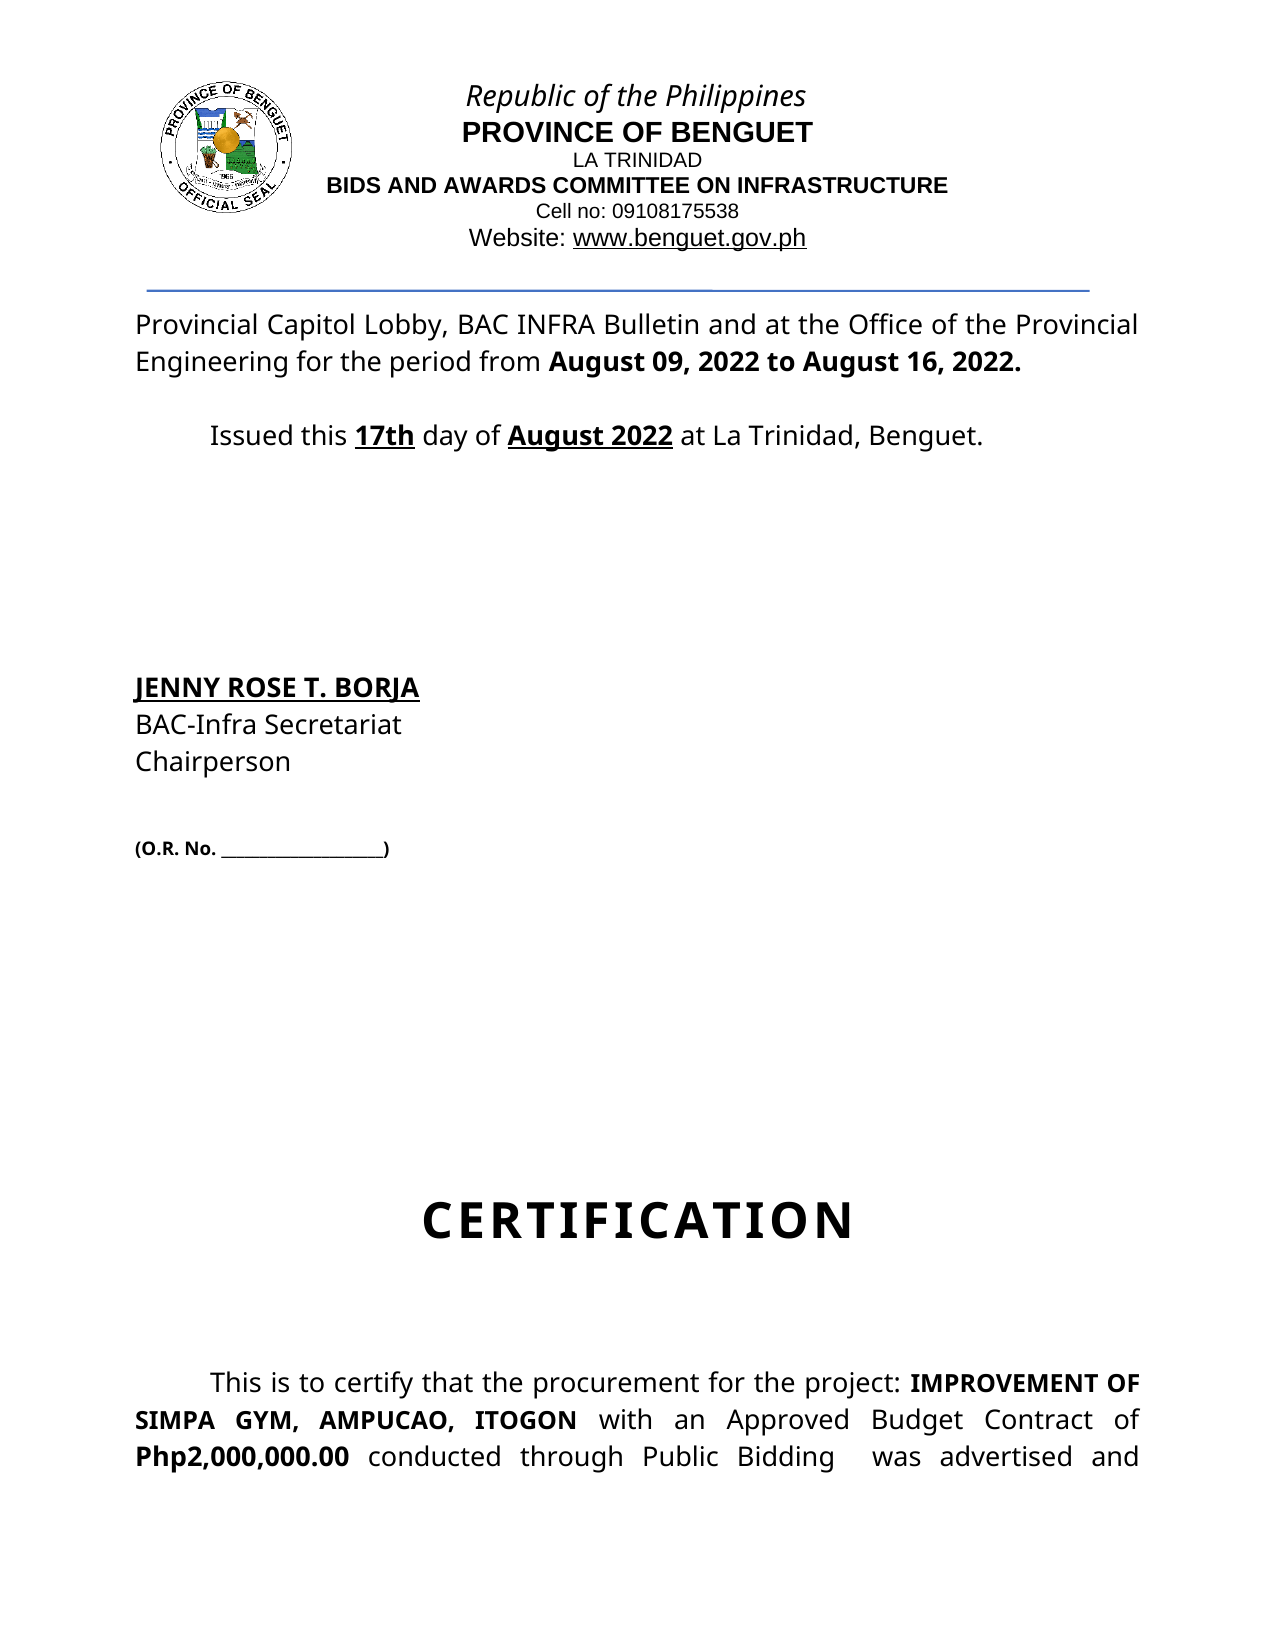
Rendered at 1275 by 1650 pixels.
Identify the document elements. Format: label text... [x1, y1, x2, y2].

text (O.R. No. _____________________) [135, 835, 1140, 861]
text Chairperson [135, 742, 1140, 779]
text JENNY ROSE T. BORJA [135, 669, 1140, 706]
text BAC-Infra Secretariat [135, 706, 1140, 742]
picture [156, 77, 296, 217]
subtitle CERTIFICATION [135, 1185, 1140, 1253]
text Issued this 17th day of August 2022 at La Trinidad, Benguet. [135, 416, 1140, 453]
